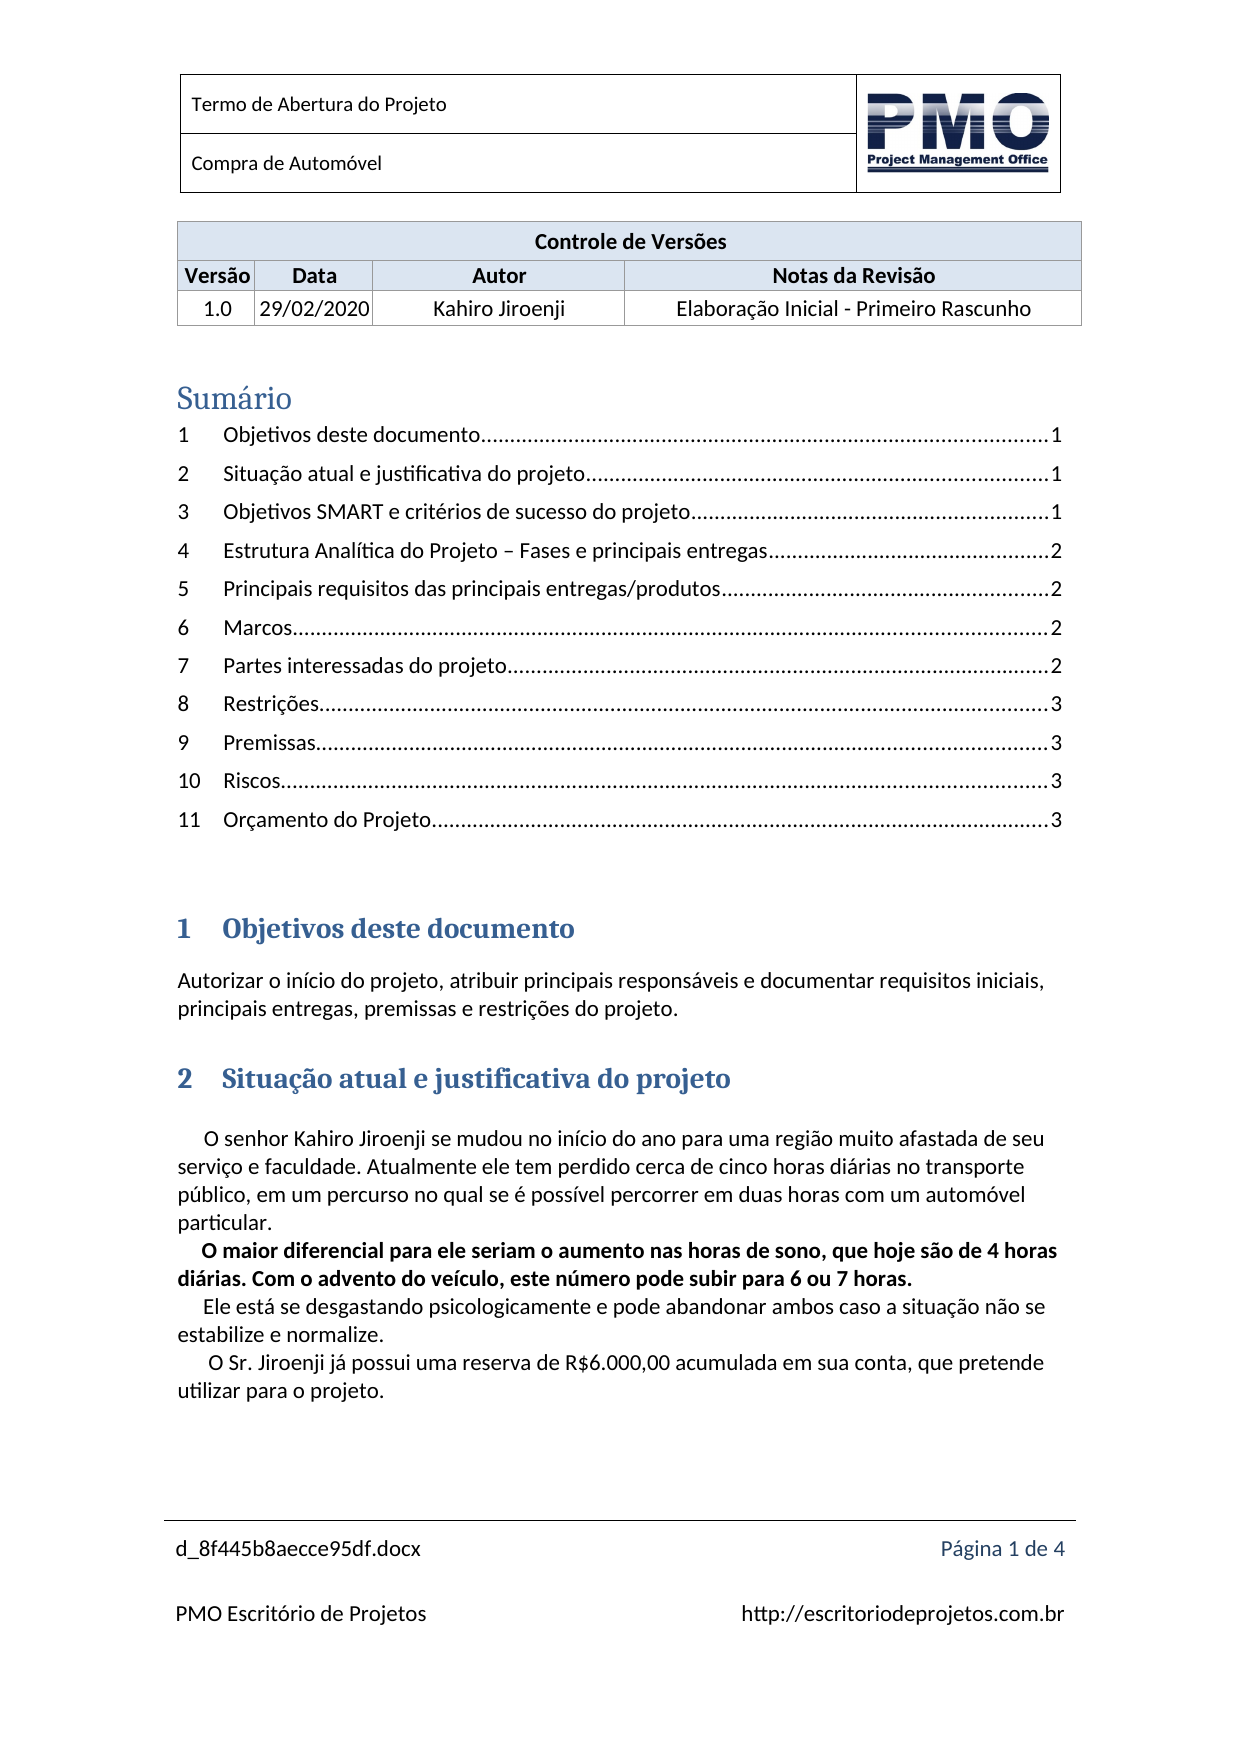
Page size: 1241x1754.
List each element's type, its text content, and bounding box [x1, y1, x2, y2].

text Autorizar o início do projeto, atribuir principais responsáveis e documentar requisitos iniciais, principais entregas, premissas e restrições do projeto. [177, 966, 1063, 1022]
table_cell Kahiro Jiroenji [373, 291, 624, 325]
subtitle Situação atual e justificativa do projeto [177, 1062, 1063, 1096]
table_cell Elaboração Inicial - Primeiro Rascunho [625, 291, 1081, 325]
table_cell Autor [373, 261, 624, 290]
table_cell Data [255, 261, 372, 290]
table_cell Versão [178, 261, 254, 290]
table_header Controle de Versões [178, 222, 1081, 260]
subtitle Objetivos deste documento [177, 912, 1063, 945]
table_cell Notas da Revisão [625, 261, 1081, 290]
table_cell 29/02/2020 [255, 291, 372, 325]
text O maior diferencial para ele seriam o aumento nas horas de sono, que hoje são de 4 horas diárias. Com o advento do veículo, este número pode subir para 6 ou 7 horas. [177, 1236, 1063, 1292]
picture [867, 93, 1049, 173]
table_cell 1.0 [178, 291, 254, 325]
text Ele está se desgastando psicologicamente e pode abandonar ambos caso a situação não se estabilize e normalize. [177, 1292, 1063, 1348]
text O senhor Kahiro Jiroenji se mudou no início do ano para uma região muito afastada de seu serviço e faculdade. Atualmente ele tem perdido cerca de cinco horas diárias no transporte público, em um percurso no qual se é possível percorrer em duas horas com um automóvel particular. [177, 1124, 1063, 1236]
text O Sr. Jiroenji já possui uma reserva de R$6.000,00 acumulada em sua conta, que pretende utilizar para o projeto. [177, 1348, 1063, 1404]
